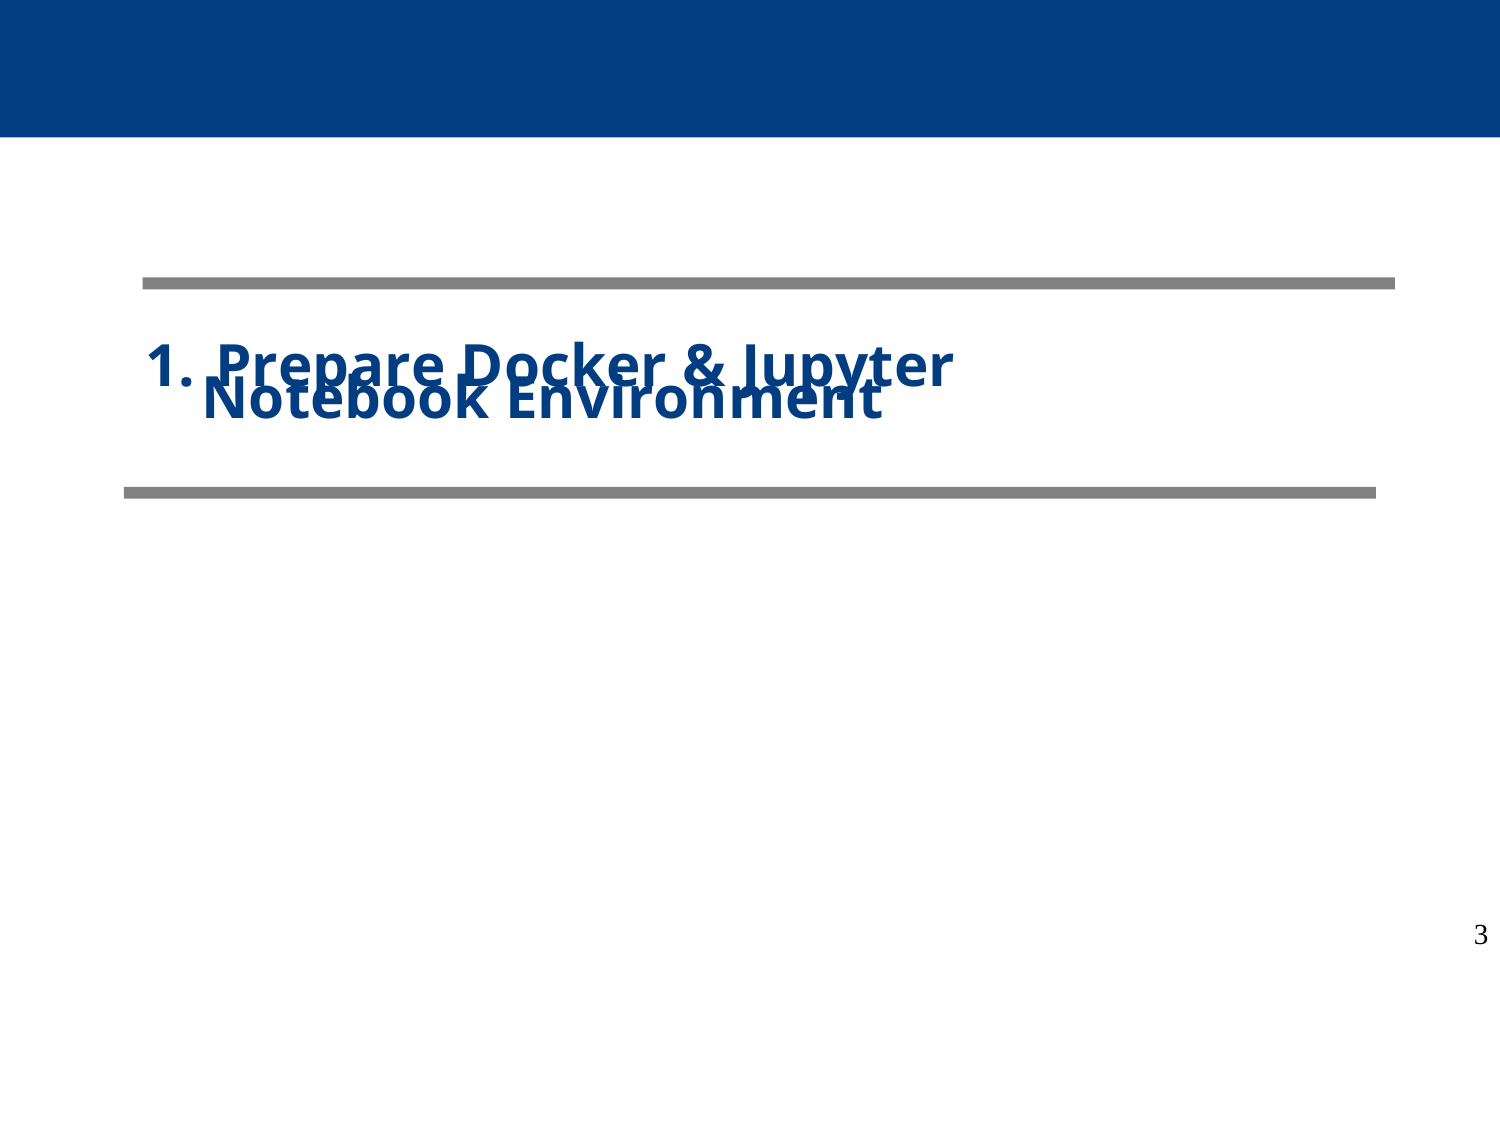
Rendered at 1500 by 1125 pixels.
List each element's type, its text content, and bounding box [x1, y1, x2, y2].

text 3 [0, 917, 1488, 950]
subtitle Prepare Docker & Jupyter Notebook Environment [145, 353, 1240, 436]
